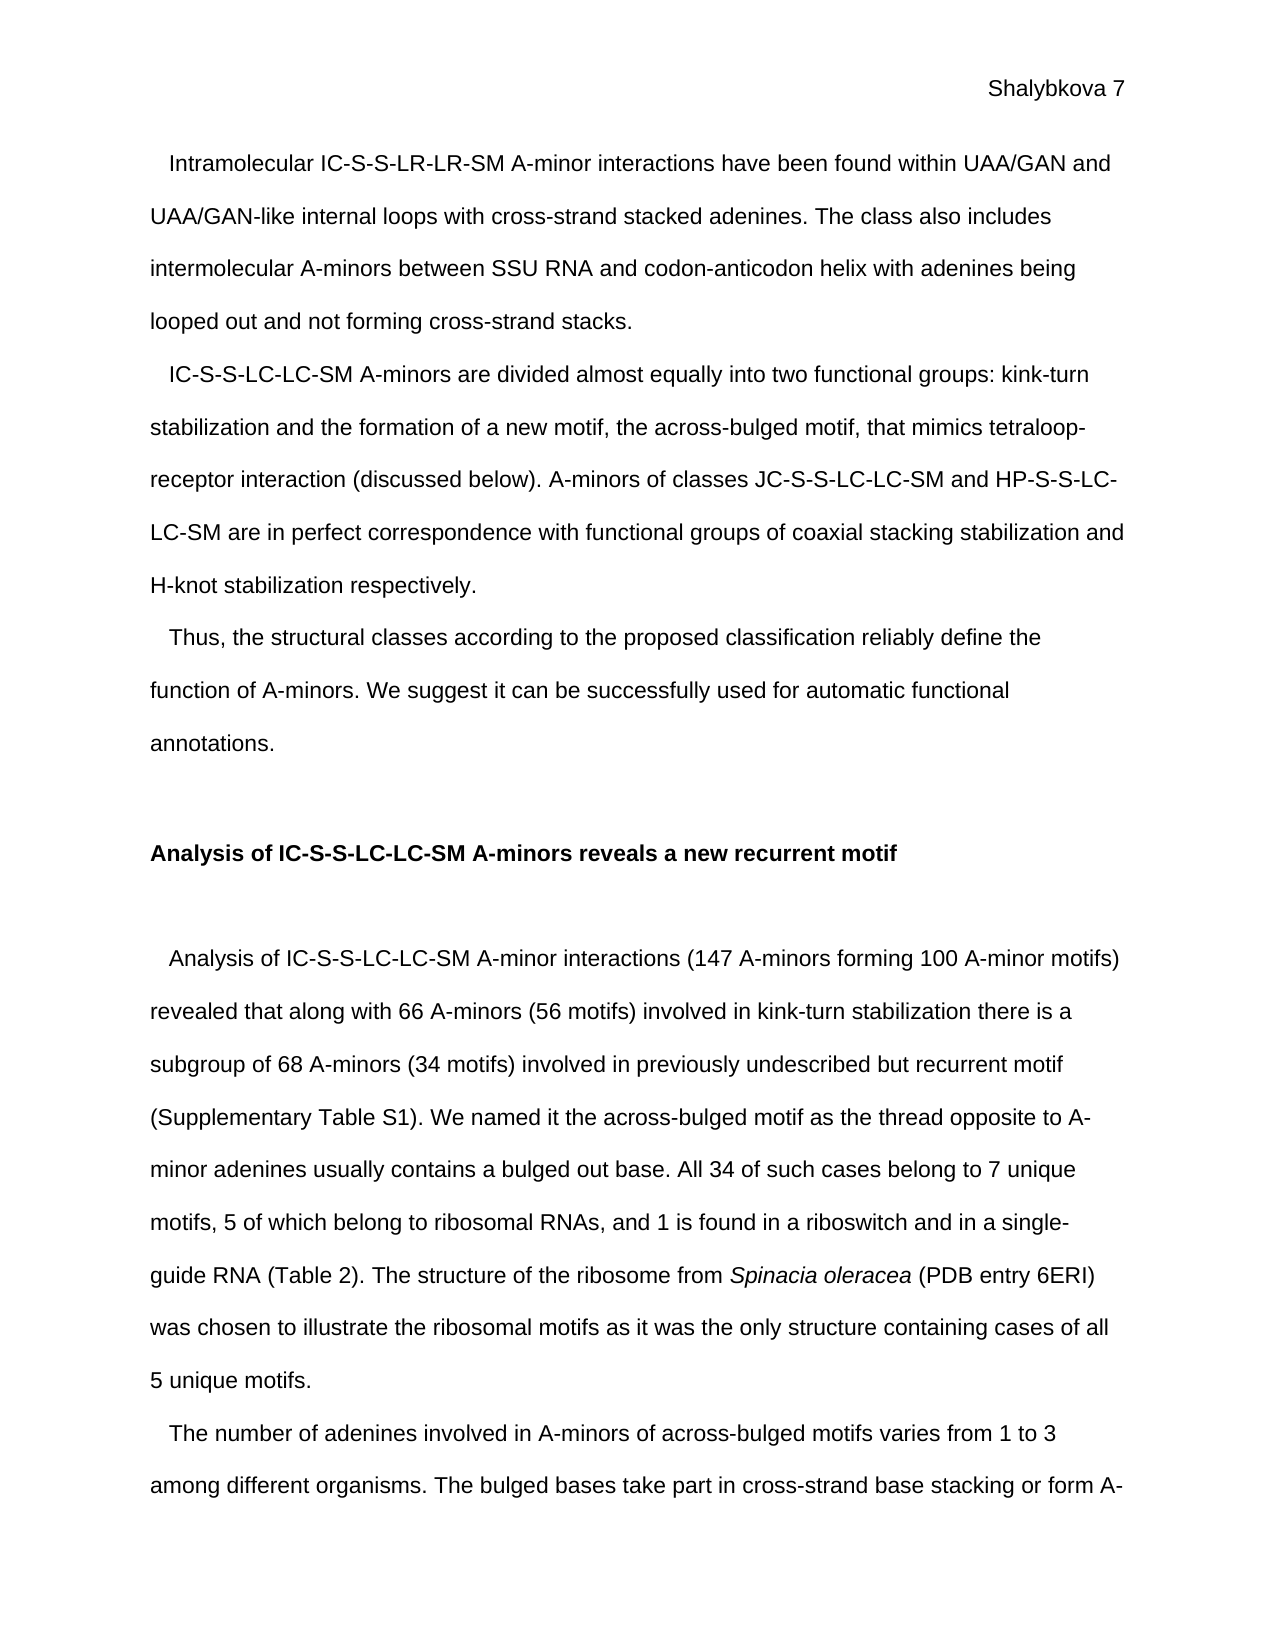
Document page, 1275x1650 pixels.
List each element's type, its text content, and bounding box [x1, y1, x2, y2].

text IC-S-S-LC-LC-SM A-minors are divided almost equally into two functional groups: kink-turn stabilization and the formation of a new motif, the across-bulged motif, that mimics tetraloop-receptor interaction (discussed below). A-minors of classes JC-S-S-LC-LC-SM and HP-S-S-LC-LC-SM are in perfect correspondence with functional groups of coaxial stacking stabilization and H-knot stabilization respectively. [150, 361, 1125, 598]
text Intramolecular IC-S-S-LR-LR-SM A-minor interactions have been found within UAA/GAN and UAA/GAN-like internal loops with cross-strand stacked adenines. The class also includes intermolecular A-minors between SSU RNA and codon-anticodon helix with adenines being looped out and not forming cross-strand stacks. [150, 150, 1125, 334]
subtitle Analysis of IC-S-S-LC-LC-SM A-minors reveals a new recurrent motif [150, 840, 1125, 866]
text Analysis of IC-S-S-LC-LC-SM A-minor interactions (147 A-minors forming 100 A-minor motifs) revealed that along with 66 A-minors (56 motifs) involved in kink-turn stabilization there is a subgroup of 68 A-minors (34 motifs) involved in previously undescribed but recurrent motif (Supplementary Table S1). We named it the across-bulged motif as the thread opposite to A-minor adenines usually contains a bulged out base. All 34 of such cases belong to 7 unique motifs, 5 of which belong to ribosomal RNAs, and 1 is found in a riboswitch and in a single-guide RNA (Table 2). The structure of the ribosome from Spinacia oleracea (PDB entry 6ERI) was chosen to illustrate the ribosomal motifs as it was the only structure containing cases of all 5 unique motifs. [150, 945, 1125, 1393]
text Thus, the structural classes according to the proposed classification reliably define the function of A-minors. We suggest it can be successfully used for automatic functional annotations. [150, 624, 1125, 756]
